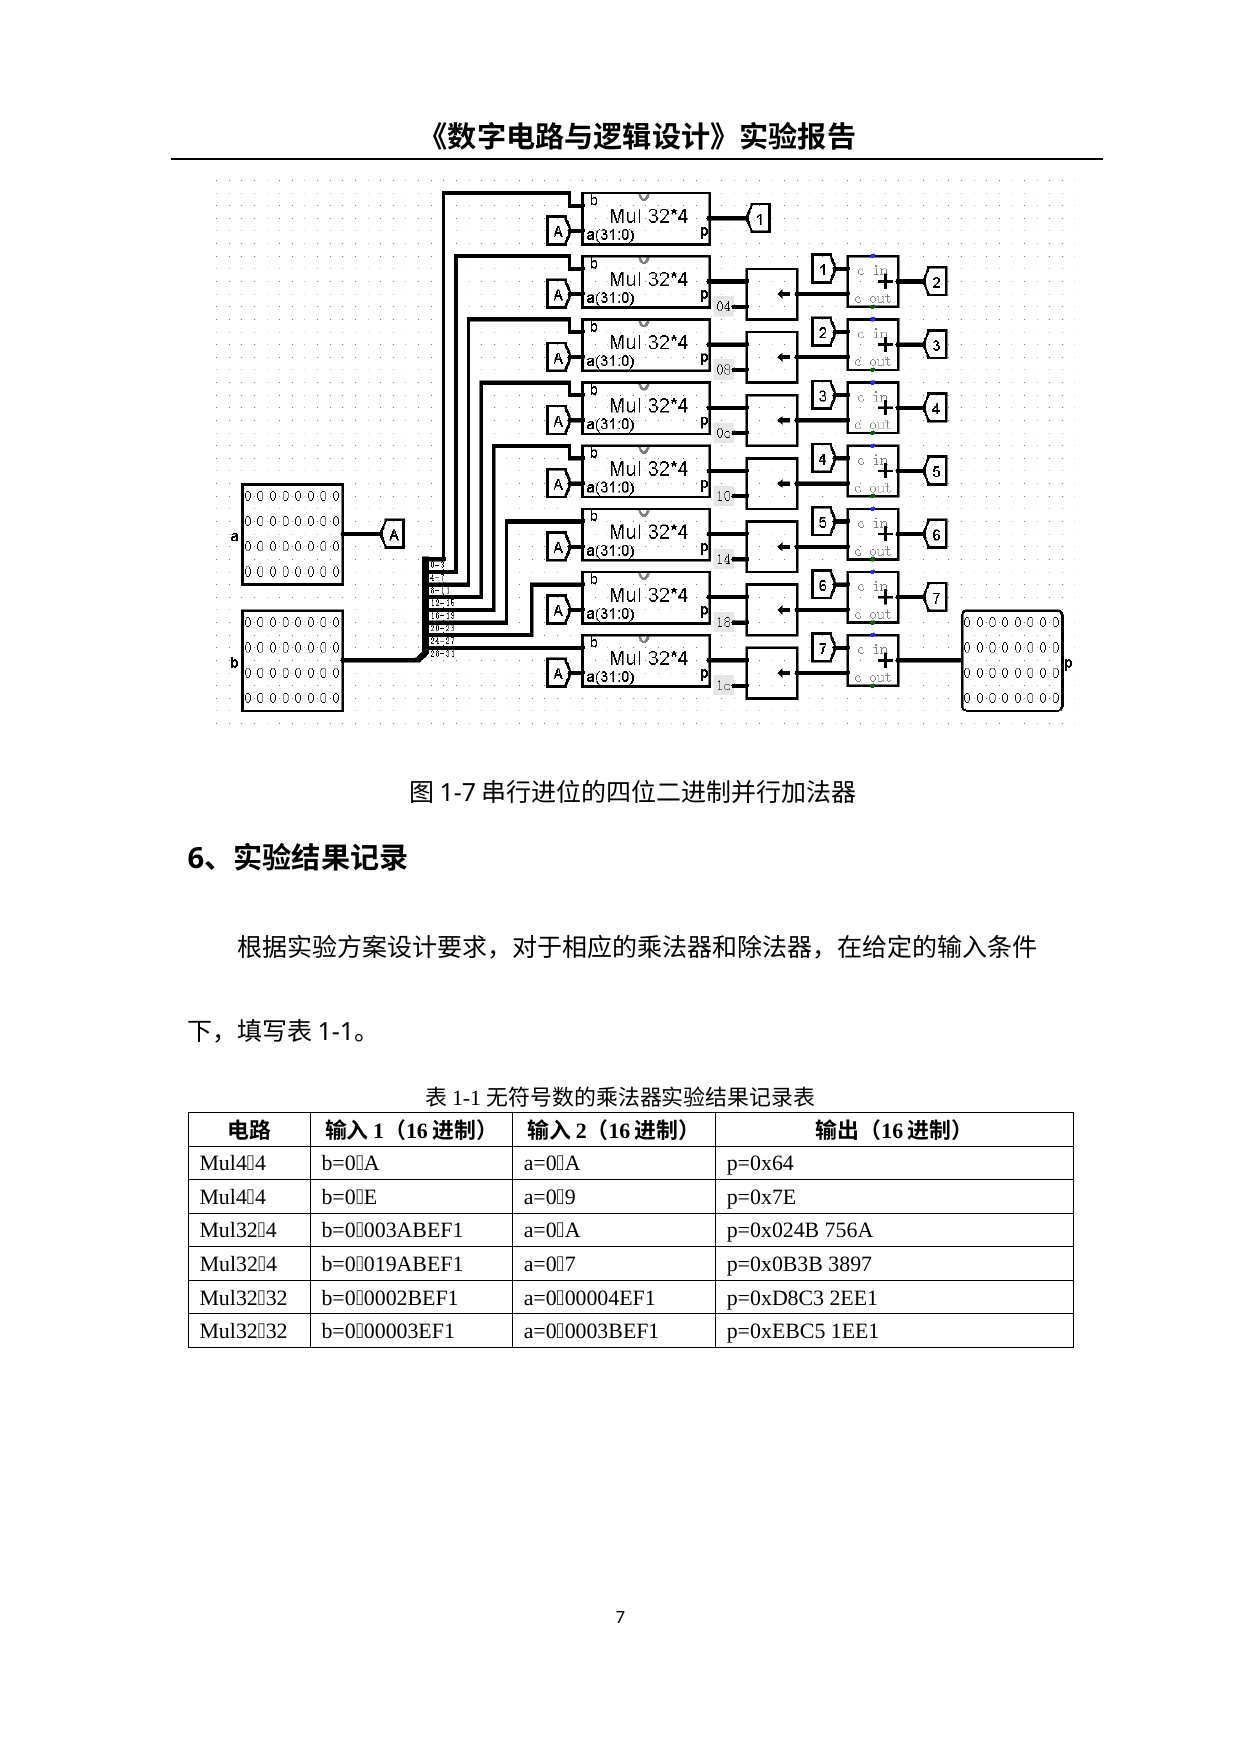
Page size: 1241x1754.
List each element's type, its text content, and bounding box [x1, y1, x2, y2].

table_cell Mul44 [189, 1147, 310, 1179]
table_header 输入2（16进制） [513, 1113, 715, 1146]
table_header 输入1（16进制） [311, 1113, 512, 1146]
table_header 输出（16进制） [716, 1113, 1073, 1146]
text 表1-1 无符号数的乘法器实验结果记录表 [187, 1079, 1053, 1112]
table_header 电路 [189, 1113, 310, 1146]
table_cell p=0x7E [716, 1180, 1073, 1213]
table_cell a=00003BEF1 [513, 1314, 715, 1347]
table_cell b=000003EF1 [311, 1314, 512, 1347]
picture [209, 173, 1075, 727]
table_cell a=0A [513, 1147, 715, 1179]
table_cell p=0x024B 756A [716, 1214, 1073, 1246]
table_cell Mul44 [189, 1180, 310, 1213]
table_cell b=0003ABEF1 [311, 1214, 512, 1246]
table_cell p=0x0B3B 3897 [716, 1247, 1073, 1280]
table_cell a=07 [513, 1247, 715, 1280]
table_cell b=0A [311, 1147, 512, 1179]
text 图1-7串行进位的四位二进制并行加法器 [187, 758, 1053, 823]
table_cell b=0019ABEF1 [311, 1247, 512, 1280]
subtitle 根据实验方案设计要求，对于相应的乘法器和除法器，在给定的输入条件下，填写表1-1。 [187, 913, 1053, 1062]
table_cell b=00002BEF1 [311, 1281, 512, 1313]
table_cell a=09 [513, 1180, 715, 1213]
table_cell a=000004EF1 [513, 1281, 715, 1313]
table_cell a=0A [513, 1214, 715, 1246]
table_cell Mul3232 [189, 1314, 310, 1347]
table_cell Mul3232 [189, 1281, 310, 1313]
table_cell p=0x64 [716, 1147, 1073, 1179]
table_cell Mul324 [189, 1214, 310, 1246]
table_cell b=0E [311, 1180, 512, 1213]
table_cell p=0xEBC5 1EE1 [716, 1314, 1073, 1347]
table_cell Mul324 [189, 1247, 310, 1280]
table_cell p=0xD8C3 2EE1‬ [716, 1281, 1073, 1313]
subtitle 6、实验结果记录 [187, 823, 1053, 888]
